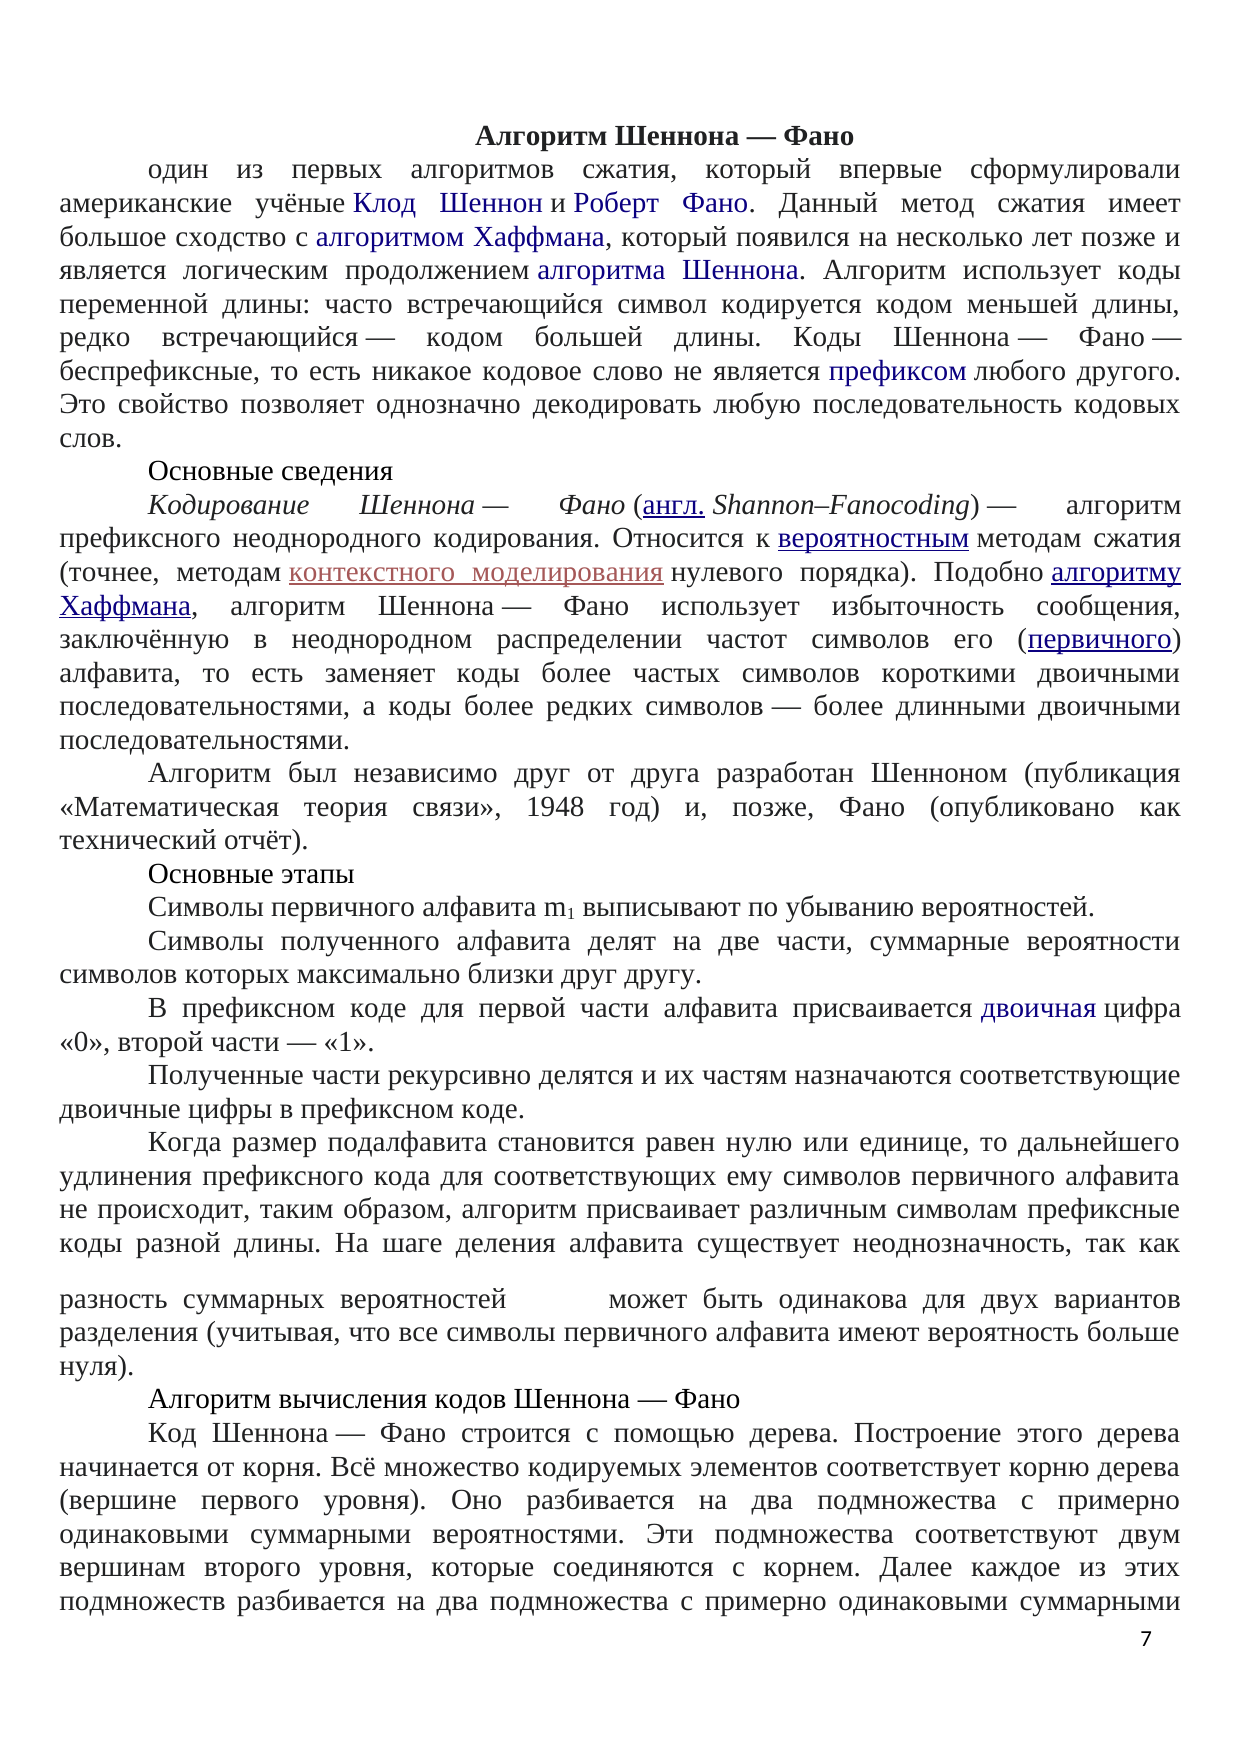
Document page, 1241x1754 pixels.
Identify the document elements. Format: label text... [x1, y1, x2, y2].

text Символы полученного алфавита делят на две части, суммарные вероятности символов которых максимально близки друг другу. [59, 923, 1181, 990]
text В префиксном коде для первой части алфавита присваивается двоичная цифра «0», второй части — «1». [59, 990, 1181, 1057]
text один из первых алгоритмов сжатия, который впервые сформулировали американские учёные Клод Шеннон и Роберт Фано. Данный метод сжатия имеет большое сходство с алгоритмом Хаффмана, который появился на несколько лет позже и является логическим продолжением алгоритма Шеннона. Алгоритм использует коды переменной длины: часто встречающийся символ кодируется кодом меньшей длины, редко встречающийся — кодом большей длины. Коды Шеннона — Фано — беспрефиксные, то есть никакое кодовое слово не является префиксом любого другого. Это свойство позволяет однозначно декодировать любую последовательность кодовых слов. [59, 152, 1181, 453]
text Полученные части рекурсивно делятся и их частям назначаются соответствующие двоичные цифры в префиксном коде. [59, 1057, 1181, 1124]
text Когда размер подалфавита становится равен нулю или единице, то дальнейшего удлинения префиксного кода для соответствующих ему символов первичного алфавита не происходит, таким образом, алгоритм присваивает различным символам префиксные коды разной длины. На шаге деления алфавита существует неоднозначность, так как разность суммарных вероятностей {\displaystyle p_{0}-p_{1}} может быть одинакова для двух вариантов разделения (учитывая, что все символы первичного алфавита имеют вероятность больше нуля). [59, 1124, 1181, 1382]
text Алгоритм Шеннона — Фано [59, 118, 1181, 152]
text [59, 1415, 1181, 1616]
text Кодирование Шеннона — Фано (англ. Shannon–Fanocoding) — алгоритм префиксного неоднородного кодирования. Относится к вероятностным методам сжатия (точнее, методам контекстного моделирования нулевого порядка). Подобно алгоритму Хаффмана, алгоритм Шеннона — Фано использует избыточность сообщения, заключённую в неоднородном распределении частот символов его (первичного) алфавита, то есть заменяет коды более частых символов короткими двоичными последовательностями, а коды более редких символов — более длинными двоичными последовательностями. [59, 487, 1181, 755]
text Символы первичного алфавита m1 выписывают по убыванию вероятностей. [59, 889, 1181, 923]
text Основные сведения [59, 453, 1181, 487]
text Алгоритм вычисления кодов Шеннона — Фано [59, 1382, 1181, 1415]
text Алгоритм был независимо друг от друга разработан Шенноном (публикация «Математическая теория связи», 1948 год) и, позже, Фано (опубликовано как технический отчёт). [59, 755, 1181, 856]
text Основные этапы [59, 856, 1181, 889]
